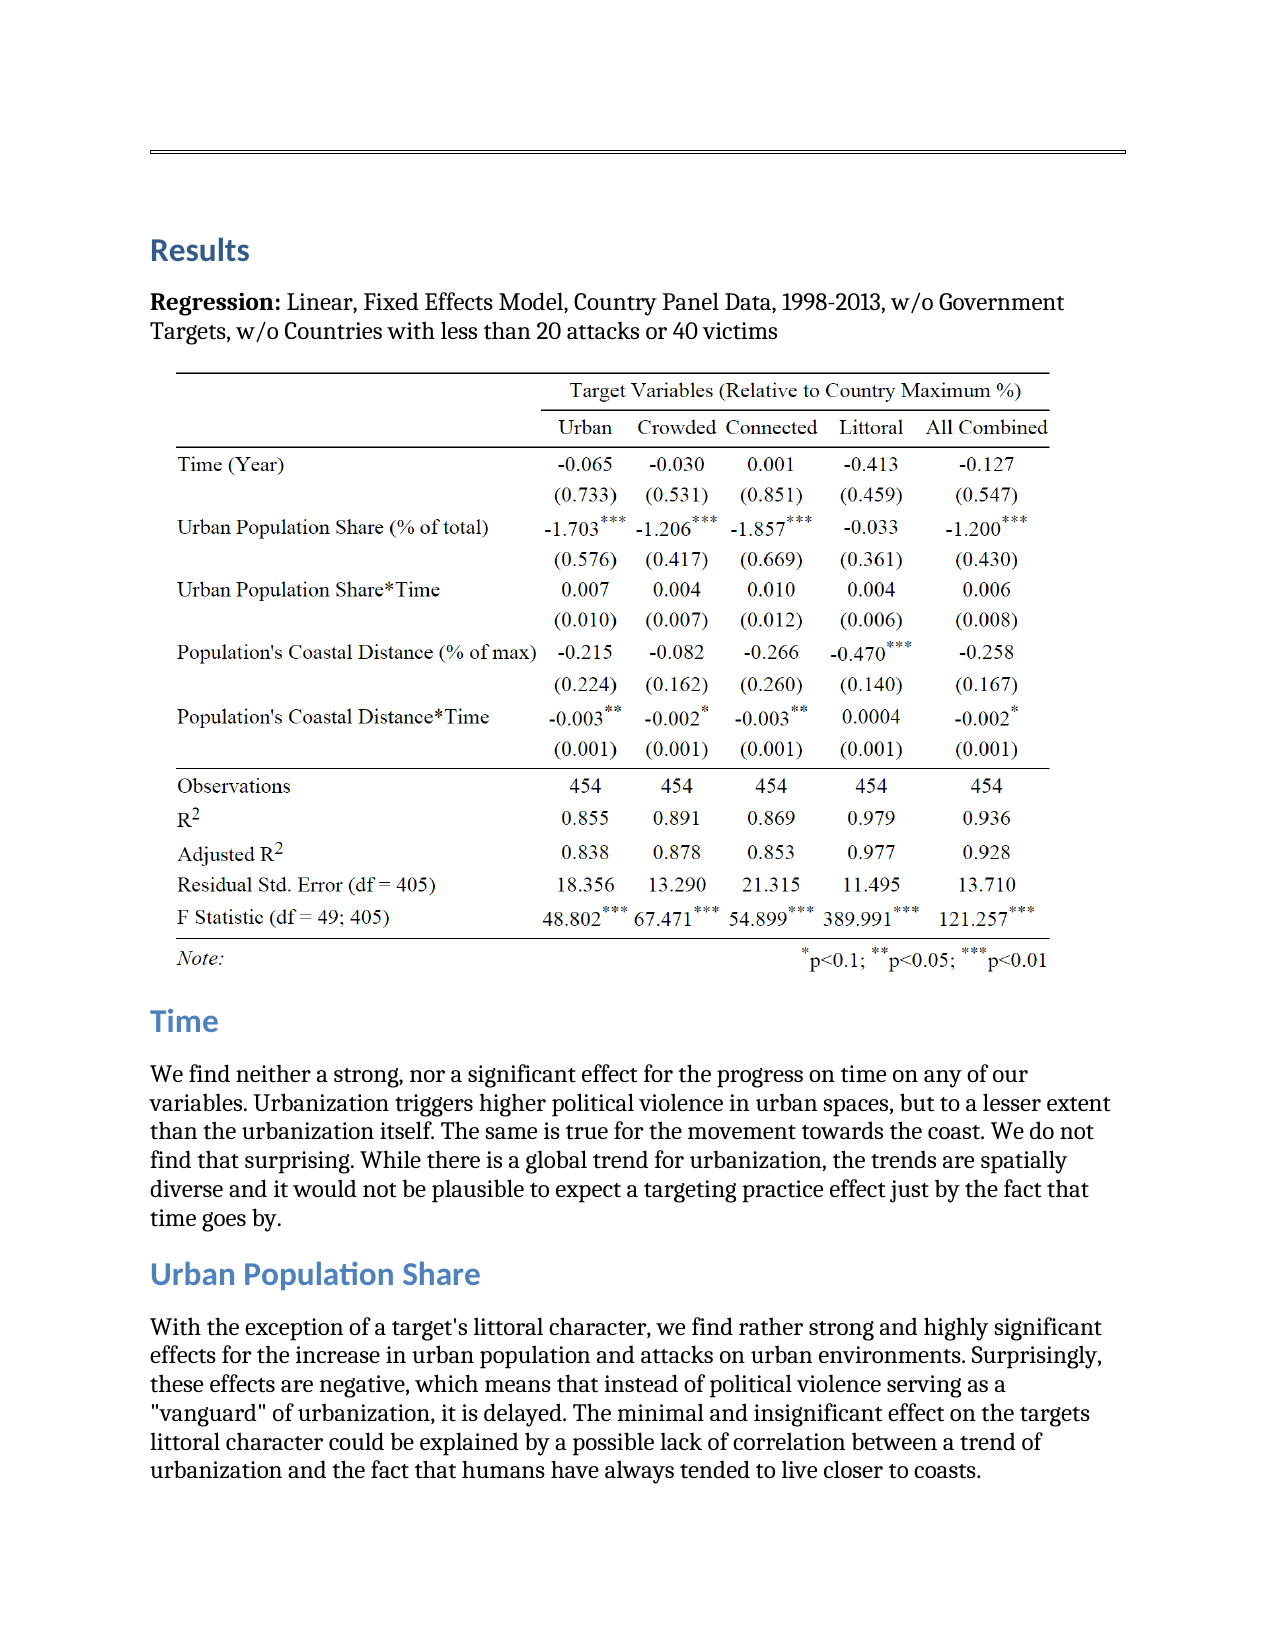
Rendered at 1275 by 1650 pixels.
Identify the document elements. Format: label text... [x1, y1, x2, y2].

subtitle Urban Population Share [150, 1253, 1125, 1294]
picture [168, 364, 1062, 980]
text With the exception of a target's littoral character, we find rather strong and highly significant effects for the increase in urban population and attacks on urban environments. Surprisingly, these effects are negative, which means that instead of political violence serving as a "vanguard" of urbanization, it is delayed. The minimal and insignificant effect on the targets littoral character could be explained by a possible lack of correlation between a trend of urbanization and the fact that humans have always tended to live closer to coasts. [150, 1313, 1125, 1485]
text We find neither a strong, nor a significant effect for the progress on time on any of our variables. Urbanization triggers higher political violence in urban spaces, but to a lesser extent than the urbanization itself. The same is true for the movement towards the coast. We do not find that surprising. While there is a global trend for urbanization, the trends are spatially diverse and it would not be plausible to expect a targeting practice effect just by the fact that time goes by. [150, 1060, 1125, 1232]
subtitle Time [150, 1000, 1125, 1041]
subtitle Results [150, 229, 1125, 269]
text Regression: Linear, Fixed Effects Model, Country Panel Data, 1998-2013, w/o Government Targets, w/o Countries with less than 20 attacks or 40 victims [150, 288, 1125, 346]
